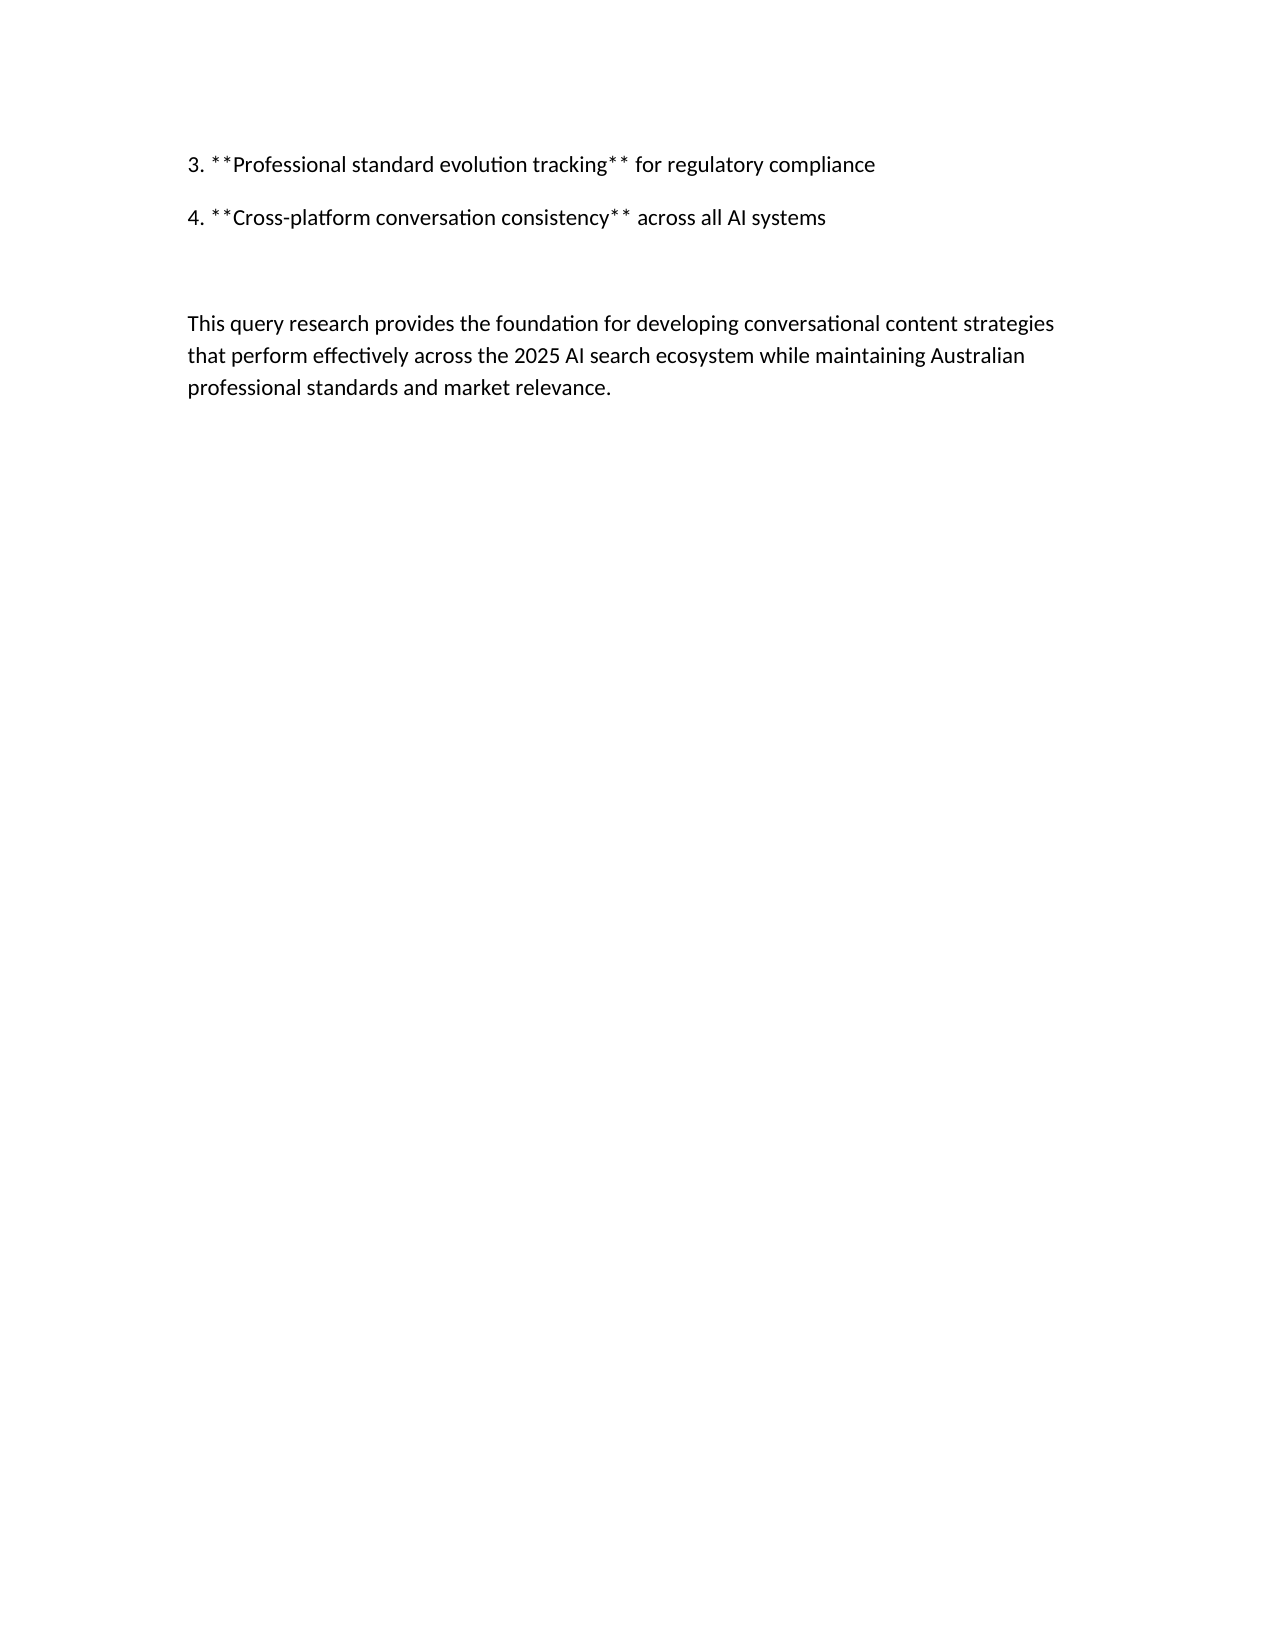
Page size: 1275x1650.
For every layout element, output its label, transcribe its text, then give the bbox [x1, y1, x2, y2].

text 3. **Professional standard evolution tracking** for regulatory compliance [187, 150, 1087, 178]
text 4. **Cross-platform conversation consistency** across all AI systems [187, 203, 1087, 231]
text This query research provides the foundation for developing conversational content strategies that perform effectively across the 2025 AI search ecosystem while maintaining Australian professional standards and market relevance. [187, 309, 1087, 401]
